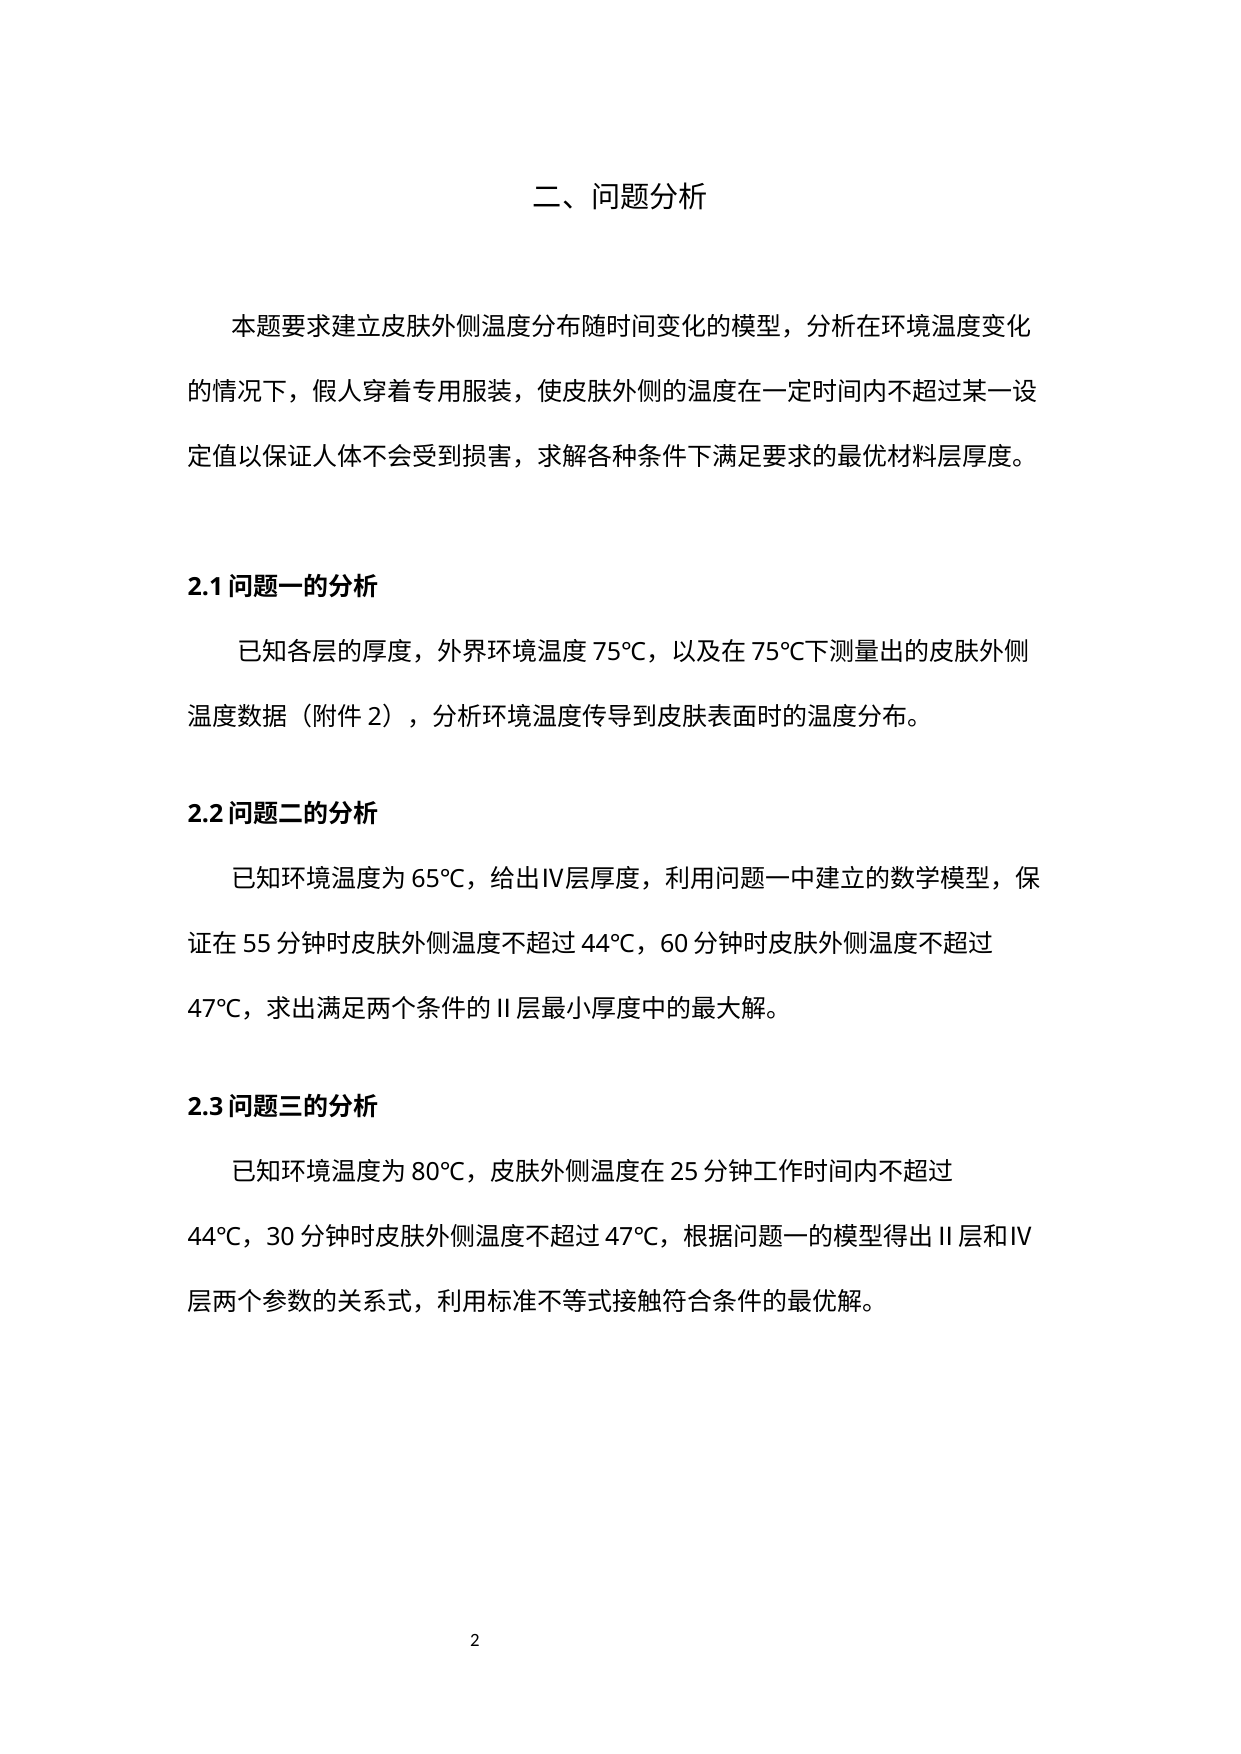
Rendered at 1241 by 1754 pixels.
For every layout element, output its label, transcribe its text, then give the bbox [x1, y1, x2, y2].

text 已知环境温度为80℃，皮肤外侧温度在25分钟工作时间内不超过44℃，30分钟时皮肤外侧温度不超过47℃，根据问题一的模型得出Ⅱ层和Ⅳ层两个参数的关系式，利用标准不等式接触符合条件的最优解。 [187, 1137, 1053, 1332]
text 已知各层的厚度，外界环境温度75℃，以及在75℃下测量出的皮肤外侧温度数据（附件2），分析环境温度传导到皮肤表面时的温度分布。 [187, 617, 1053, 747]
text 已知环境温度为65℃，给出Ⅳ层厚度，利用问题一中建立的数学模型，保证在55分钟时皮肤外侧温度不超过44℃，60分钟时皮肤外侧温度不超过47℃，求出满足两个条件的Ⅱ层最小厚度中的最大解。 [187, 844, 1053, 1039]
text 本题要求建立皮肤外侧温度分布随时间变化的模型，分析在环境温度变化的情况下，假人穿着专用服装，使皮肤外侧的温度在一定时间内不超过某一设定值以保证人体不会受到损害，求解各种条件下满足要求的最优材料层厚度。 [187, 292, 1053, 487]
text 2.1问题一的分析 [187, 552, 1053, 617]
text 2.2问题二的分析 [187, 779, 1053, 844]
text 二、问题分析 [187, 162, 1053, 227]
text 2.3问题三的分析 [187, 1072, 1053, 1137]
